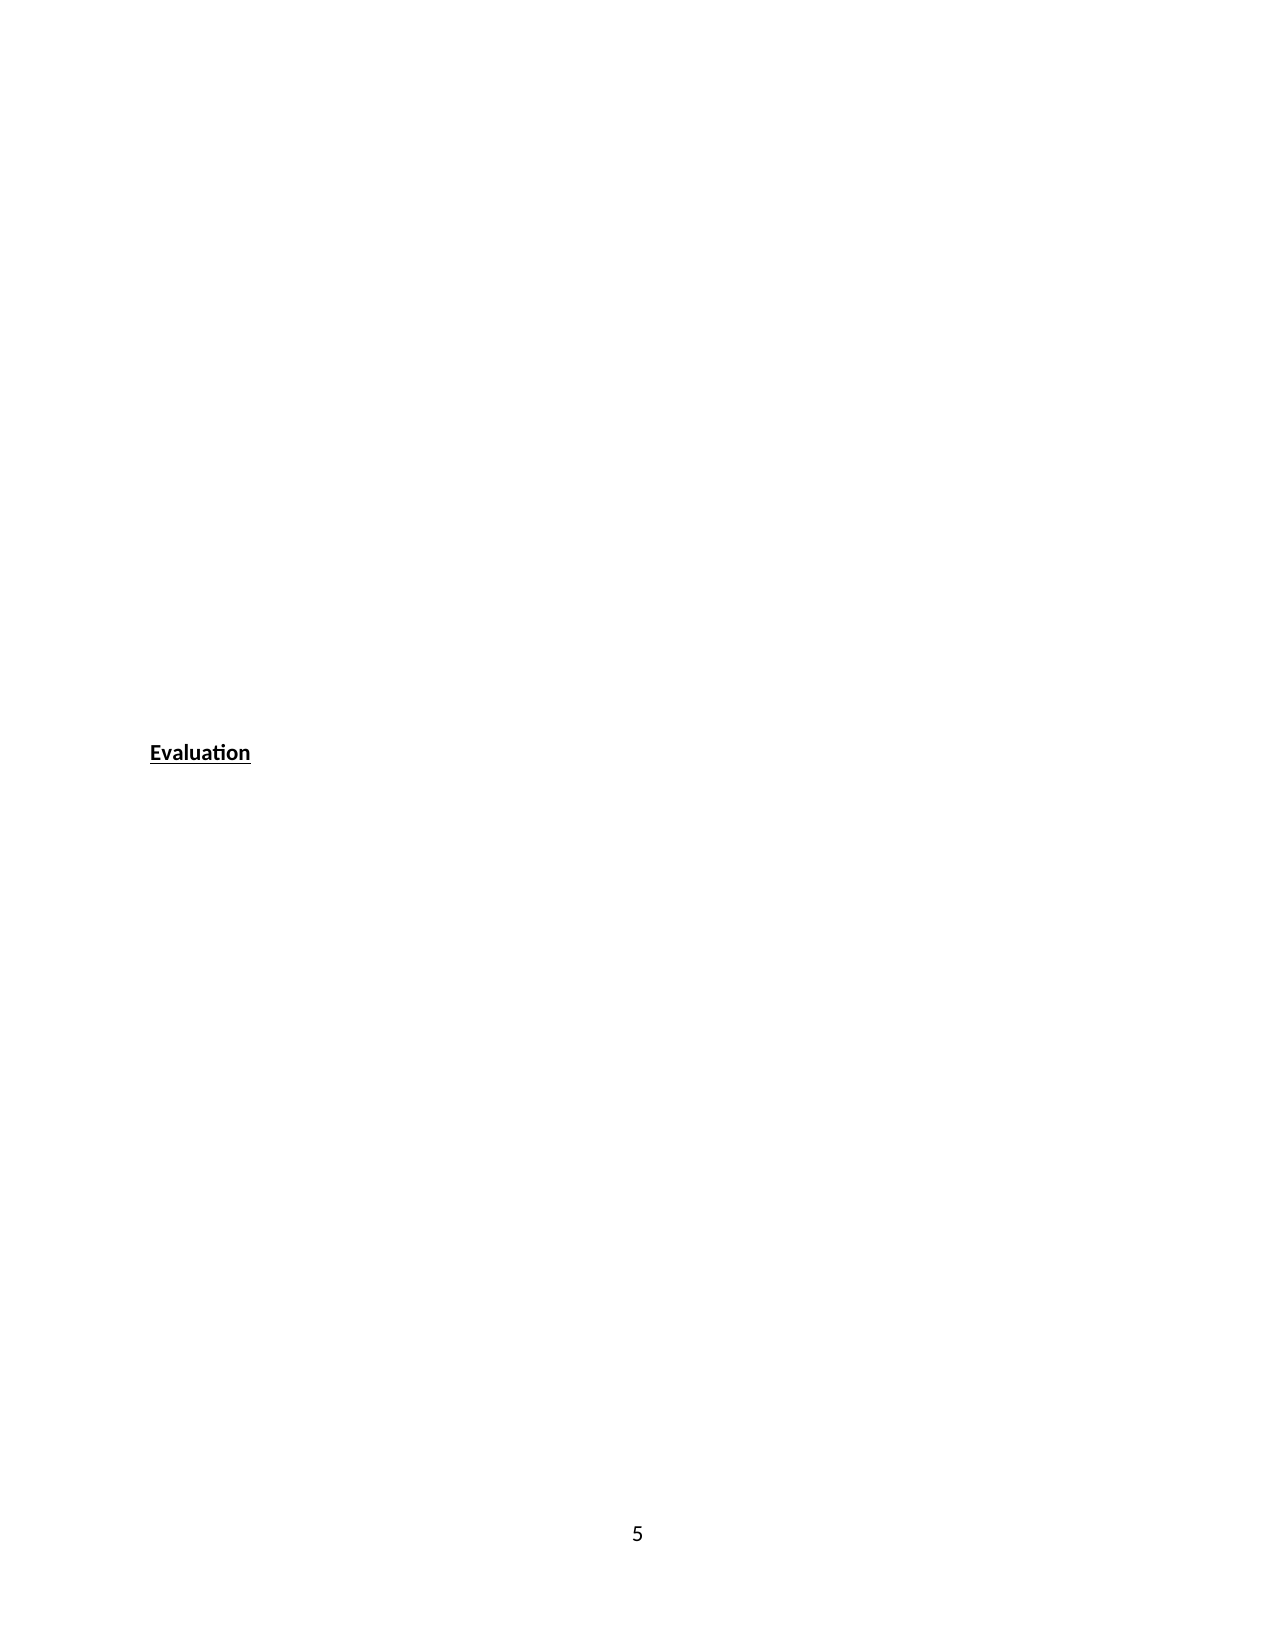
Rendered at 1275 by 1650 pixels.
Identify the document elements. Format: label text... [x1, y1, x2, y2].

subtitle Evaluation [150, 738, 1125, 766]
